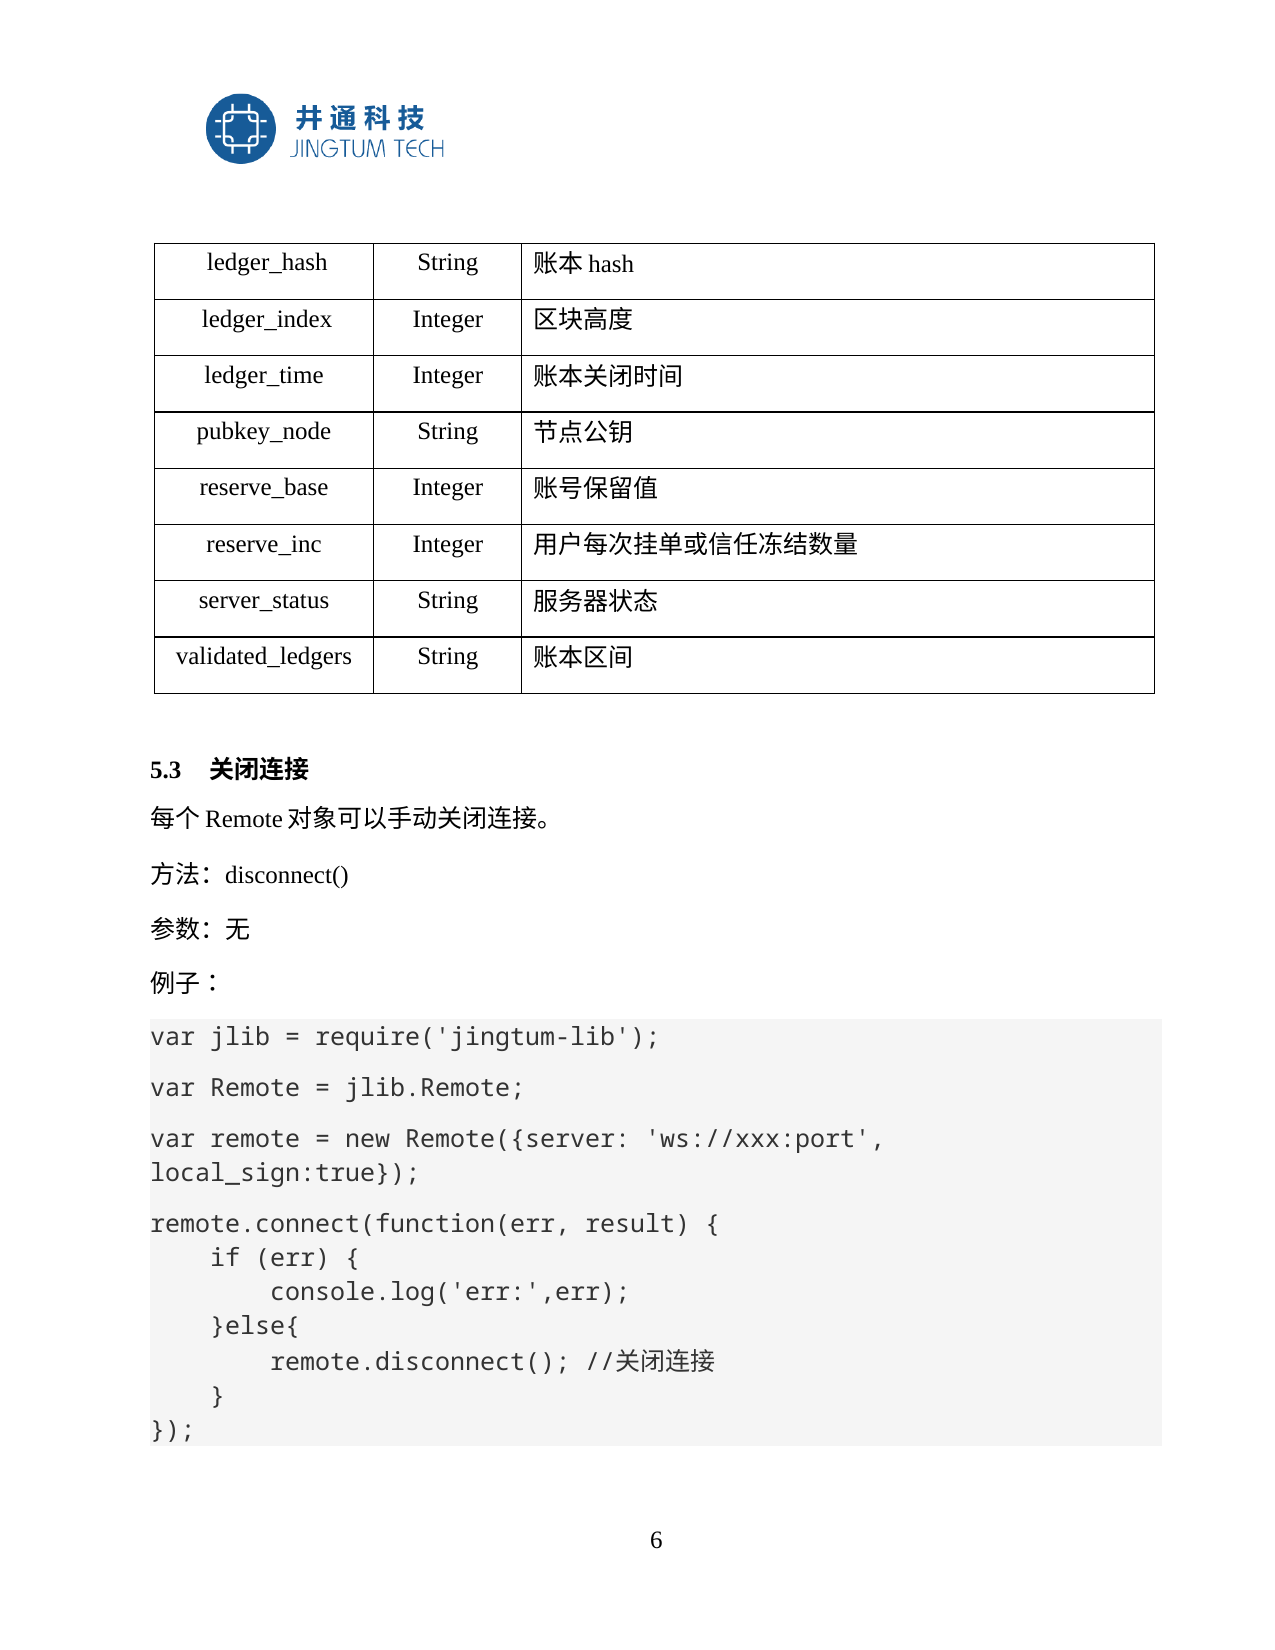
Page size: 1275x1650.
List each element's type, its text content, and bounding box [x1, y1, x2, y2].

text 方法：disconnect() [150, 854, 1162, 890]
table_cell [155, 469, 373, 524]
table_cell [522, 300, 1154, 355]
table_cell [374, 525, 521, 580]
text var Remote = jlib.Remote; [150, 1070, 1162, 1104]
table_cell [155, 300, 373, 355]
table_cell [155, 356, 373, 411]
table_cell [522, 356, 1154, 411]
text 每个Remote对象可以手动关闭连接。 [150, 798, 1162, 835]
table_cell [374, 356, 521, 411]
text var jlib = require('jingtum-lib'); [150, 1019, 1162, 1053]
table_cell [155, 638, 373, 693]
text remote.connect(function(err, result) { if (err) { console.log('err:',err); }else{ remote.disconnect(); //关闭连接 } }); [150, 1205, 1162, 1446]
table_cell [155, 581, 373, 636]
picture [180, 71, 463, 186]
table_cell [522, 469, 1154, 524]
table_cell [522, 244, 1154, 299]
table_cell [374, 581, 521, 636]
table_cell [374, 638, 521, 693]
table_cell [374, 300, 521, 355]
text 参数：无 [150, 910, 1162, 946]
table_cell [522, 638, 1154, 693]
text 例子： [150, 966, 1162, 1000]
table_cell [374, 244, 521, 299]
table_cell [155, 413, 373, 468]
subtitle 关闭连接 [150, 750, 1162, 786]
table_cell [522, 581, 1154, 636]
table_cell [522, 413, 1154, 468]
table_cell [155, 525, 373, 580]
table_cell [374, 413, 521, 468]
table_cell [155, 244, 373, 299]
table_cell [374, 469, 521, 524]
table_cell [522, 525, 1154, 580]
text var remote = new Remote({server: 'ws://xxx:port', local_sign:true}); [150, 1121, 1162, 1189]
